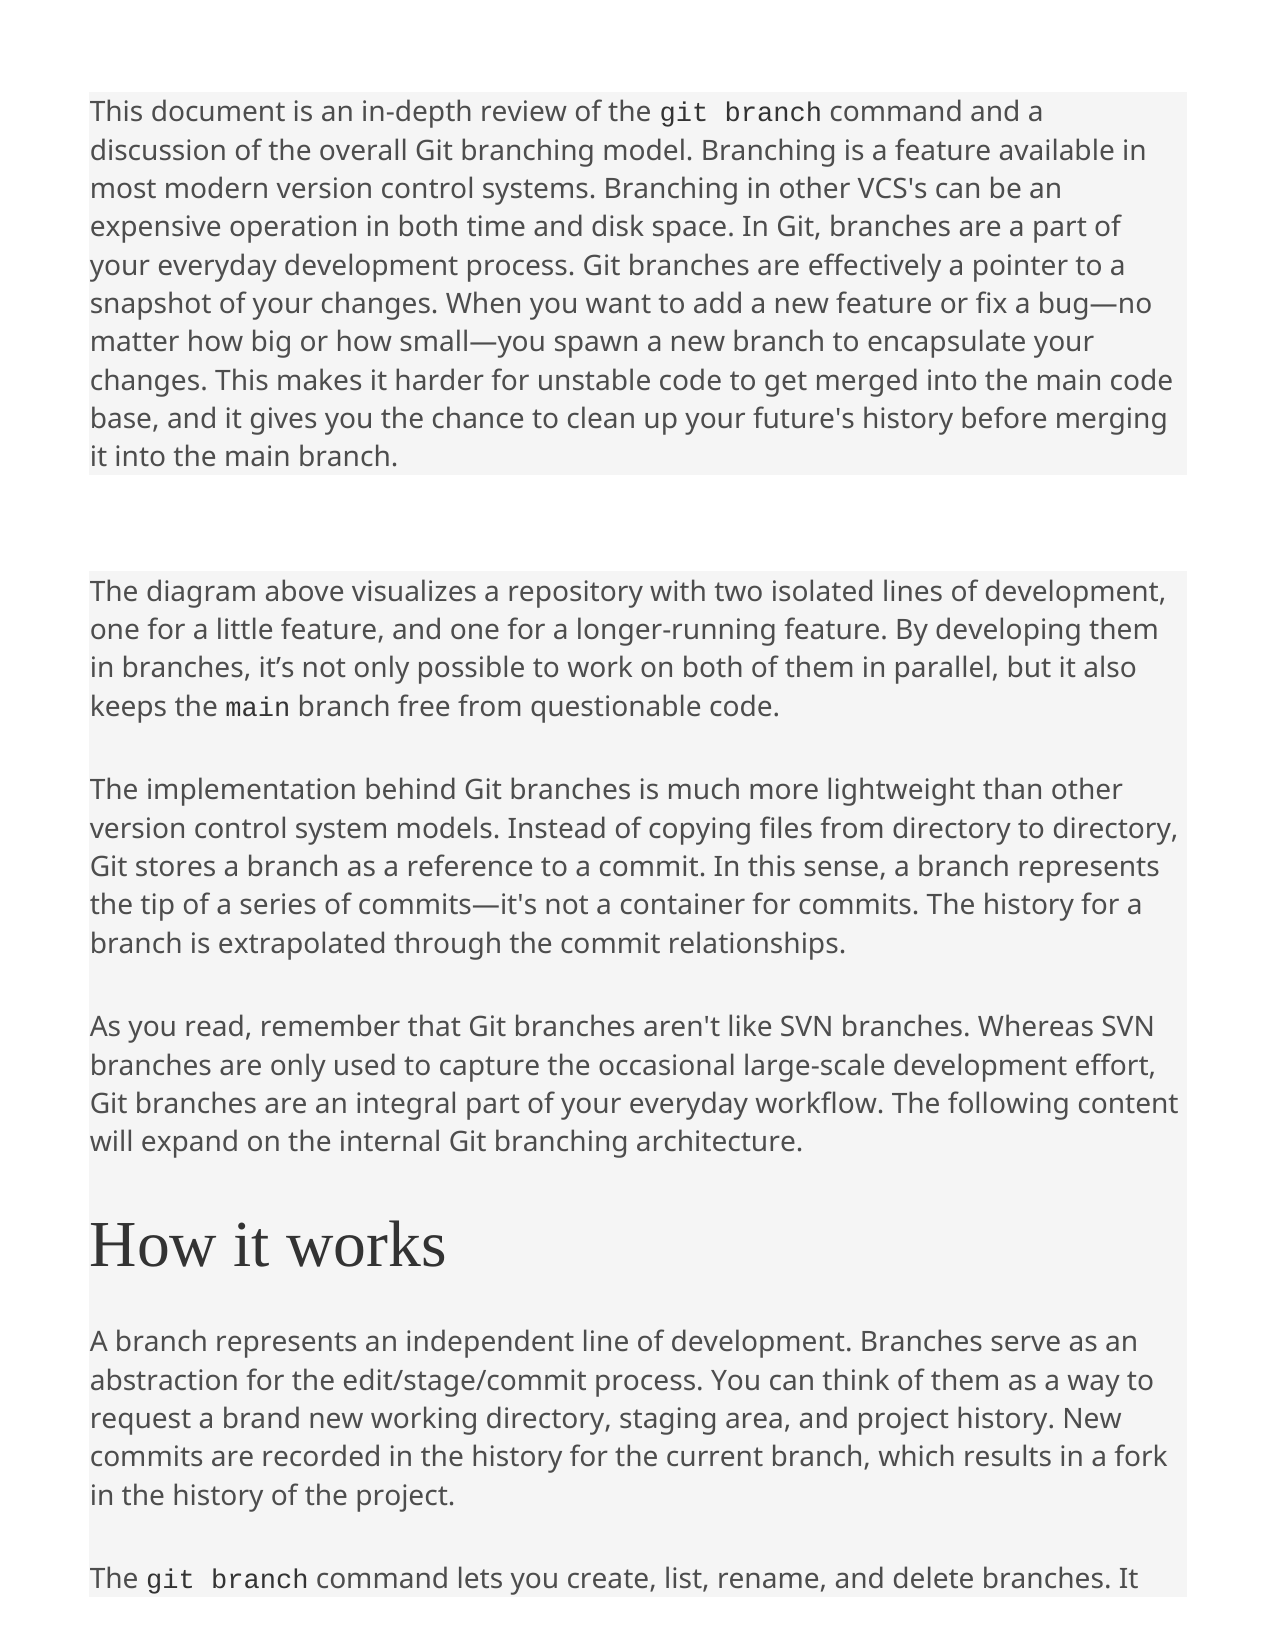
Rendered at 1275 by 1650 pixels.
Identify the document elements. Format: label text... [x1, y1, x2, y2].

text As you read, remember that Git branches aren't like SVN branches. Whereas SVN branches are only used to capture the occasional large-scale development effort, Git branches are an integral part of your everyday workflow. The following content will expand on the internal Git branching architecture. [89, 1007, 1187, 1160]
text How it works [89, 1205, 1187, 1281]
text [89, 1558, 1187, 1597]
text The implementation behind Git branches is much more lightweight than other version control system models. Instead of copying files from directory to directory, Git stores a branch as a reference to a commit. In this sense, a branch represents the tip of a series of commits—it's not a container for commits. The history for a branch is extrapolated through the commit relationships. [89, 770, 1187, 961]
text This document is an in-depth review of the git branch command and a discussion of the overall Git branching model. Branching is a feature available in most modern version control systems. Branching in other VCS's can be an expensive operation in both time and disk space. In Git, branches are a part of your everyday development process. Git branches are effectively a pointer to a snapshot of your changes. When you want to add a new feature or fix a bug—no matter how big or how small—you spawn a new branch to encapsulate your changes. This makes it harder for unstable code to get merged into the main code base, and it gives you the chance to clean up your future's history before merging it into the main branch. [89, 92, 1187, 475]
text The diagram above visualizes a repository with two isolated lines of development, one for a little feature, and one for a longer-running feature. By developing them in branches, it’s not only possible to work on both of them in parallel, but it also keeps the main branch free from questionable code. [89, 571, 1187, 724]
text A branch represents an independent line of development. Branches serve as an abstraction for the edit/stage/commit process. You can think of them as a way to request a brand new working directory, staging area, and project history. New commits are recorded in the history for the current branch, which results in a fork in the history of the project. [89, 1321, 1187, 1513]
